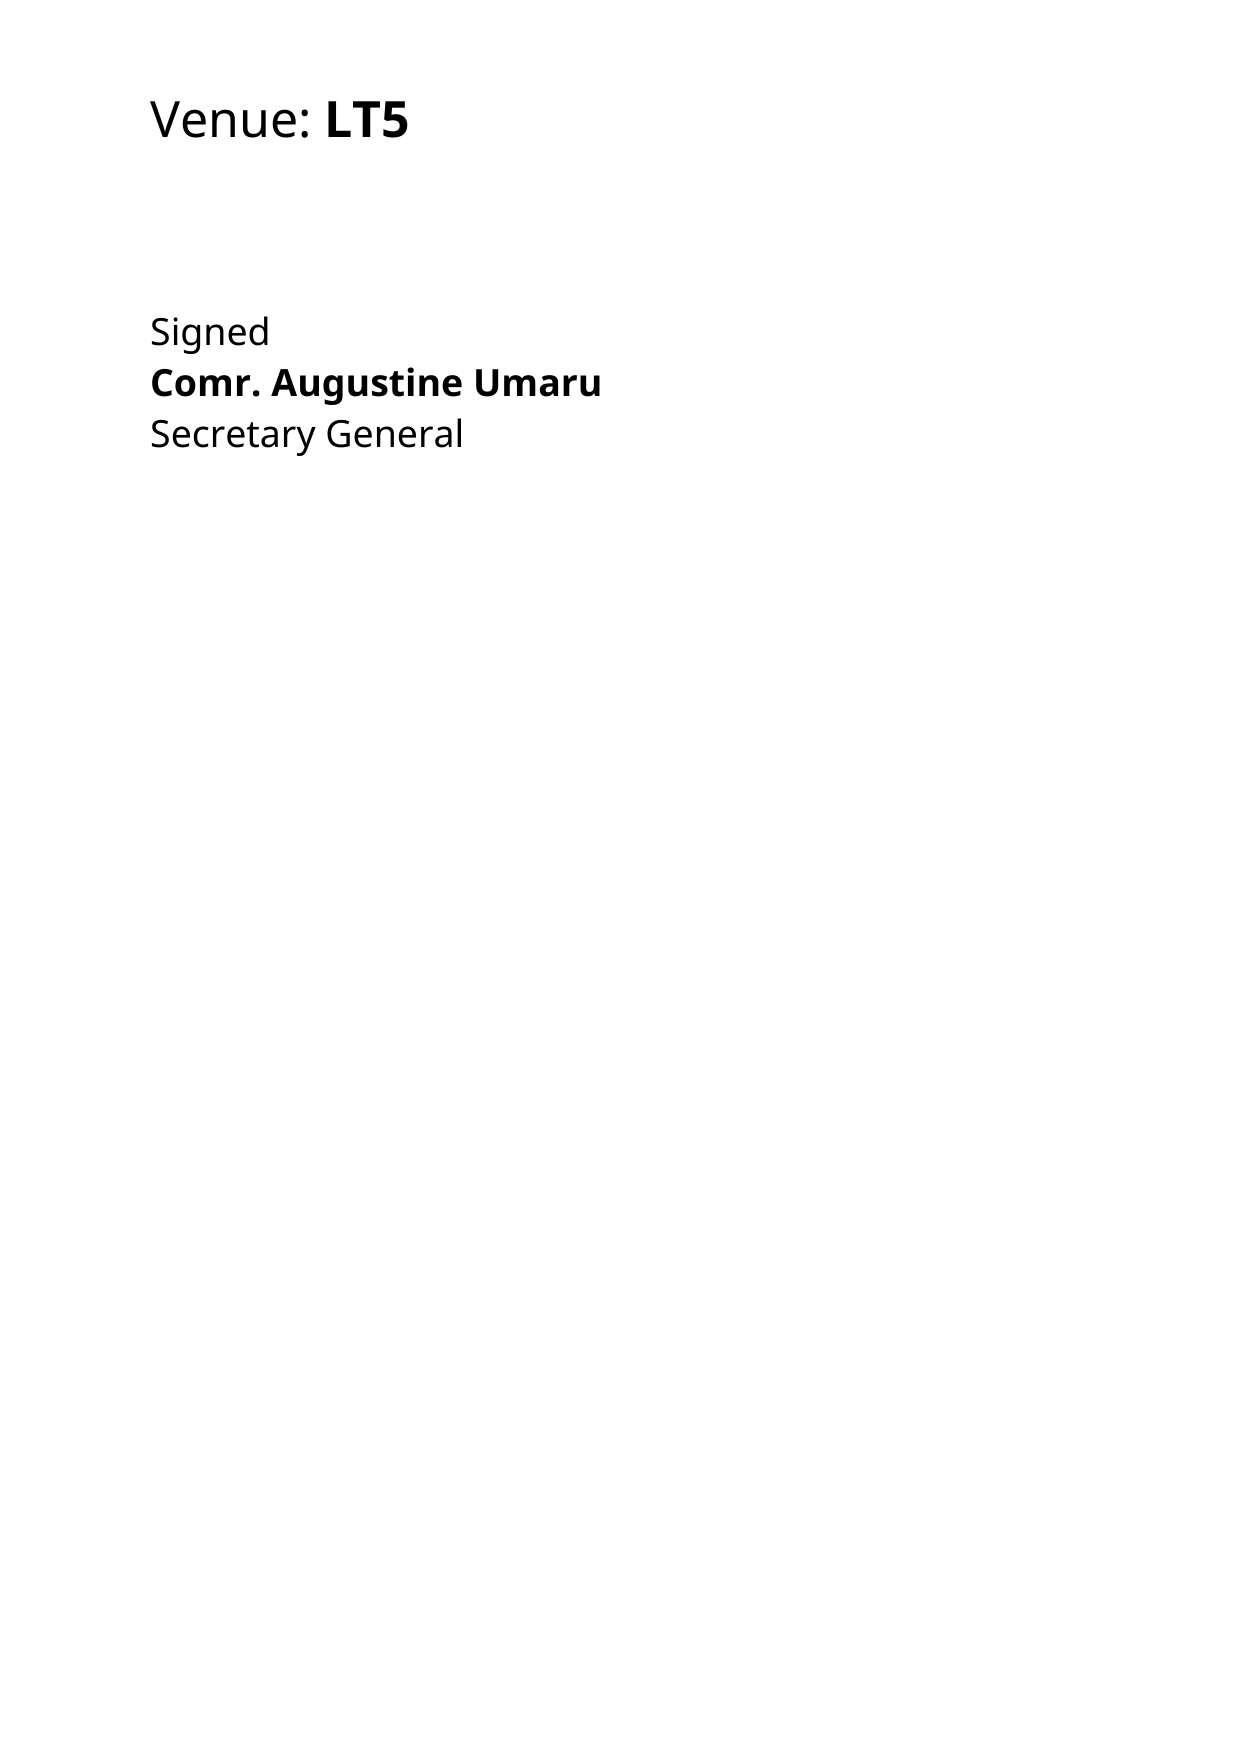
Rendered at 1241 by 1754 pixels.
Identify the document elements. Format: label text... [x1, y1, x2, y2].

text Signed [150, 305, 1134, 356]
text Secretary General [150, 407, 1134, 458]
text Comr. Augustine Umaru [150, 356, 1134, 407]
text Venue: LT5 [112, 84, 1134, 152]
